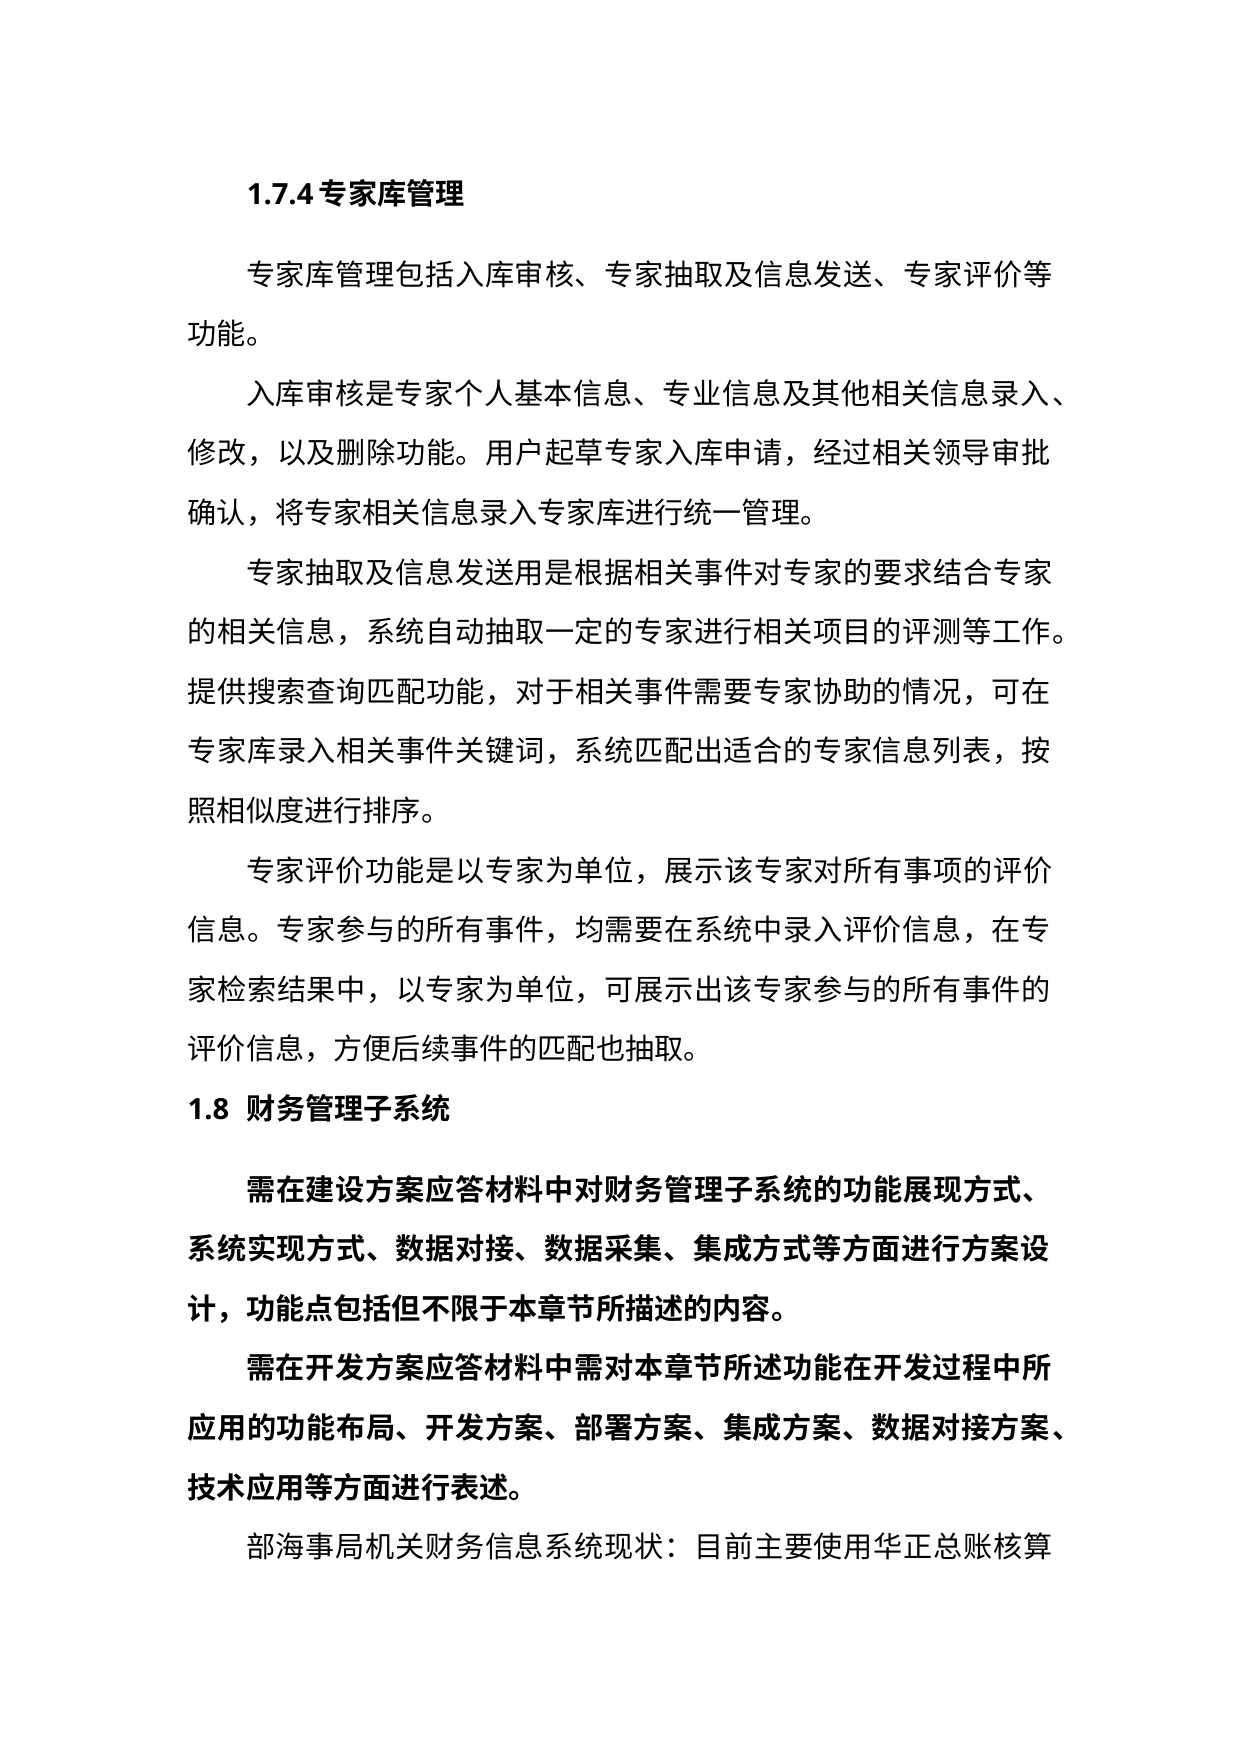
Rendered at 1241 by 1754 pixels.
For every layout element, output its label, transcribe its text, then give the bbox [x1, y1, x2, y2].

text 需在开发方案应答材料中需对本章节所述功能在开发过程中所应用的功能布局、开发方案、部署方案、集成方案、数据对接方案、技术应用等方面进行表述。 [187, 1336, 1053, 1515]
text 入库审核是专家个人基本信息、专业信息及其他相关信息录入、修改，以及删除功能。用户起草专家入库申请，经过相关领导审批确认，将专家相关信息录入专家库进行统一管理。 [187, 362, 1053, 541]
subtitle 专家库管理 [247, 162, 1053, 222]
text 专家库管理包括入库审核、专家抽取及信息发送、专家评价等功能。 [187, 243, 1053, 362]
text 专家评价功能是以专家为单位，展示该专家对所有事项的评价信息。专家参与的所有事件，均需要在系统中录入评价信息，在专家检索结果中，以专家为单位，可展示出该专家参与的所有事件的评价信息，方便后续事件的匹配也抽取。 [187, 838, 1053, 1077]
text 专家抽取及信息发送用是根据相关事件对专家的要求结合专家的相关信息，系统自动抽取一定的专家进行相关项目的评测等工作。提供搜索查询匹配功能，对于相关事件需要专家协助的情况，可在专家库录入相关事件关键词，系统匹配出适合的专家信息列表，按照相似度进行排序。 [187, 541, 1053, 838]
text 需在建设方案应答材料中对财务管理子系统的功能展现方式、系统实现方式、数据对接、数据采集、集成方式等方面进行方案设计，功能点包括但不限于本章节所描述的内容。 [187, 1158, 1053, 1336]
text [187, 1515, 1053, 1575]
subtitle 财务管理子系统 [187, 1077, 1053, 1136]
